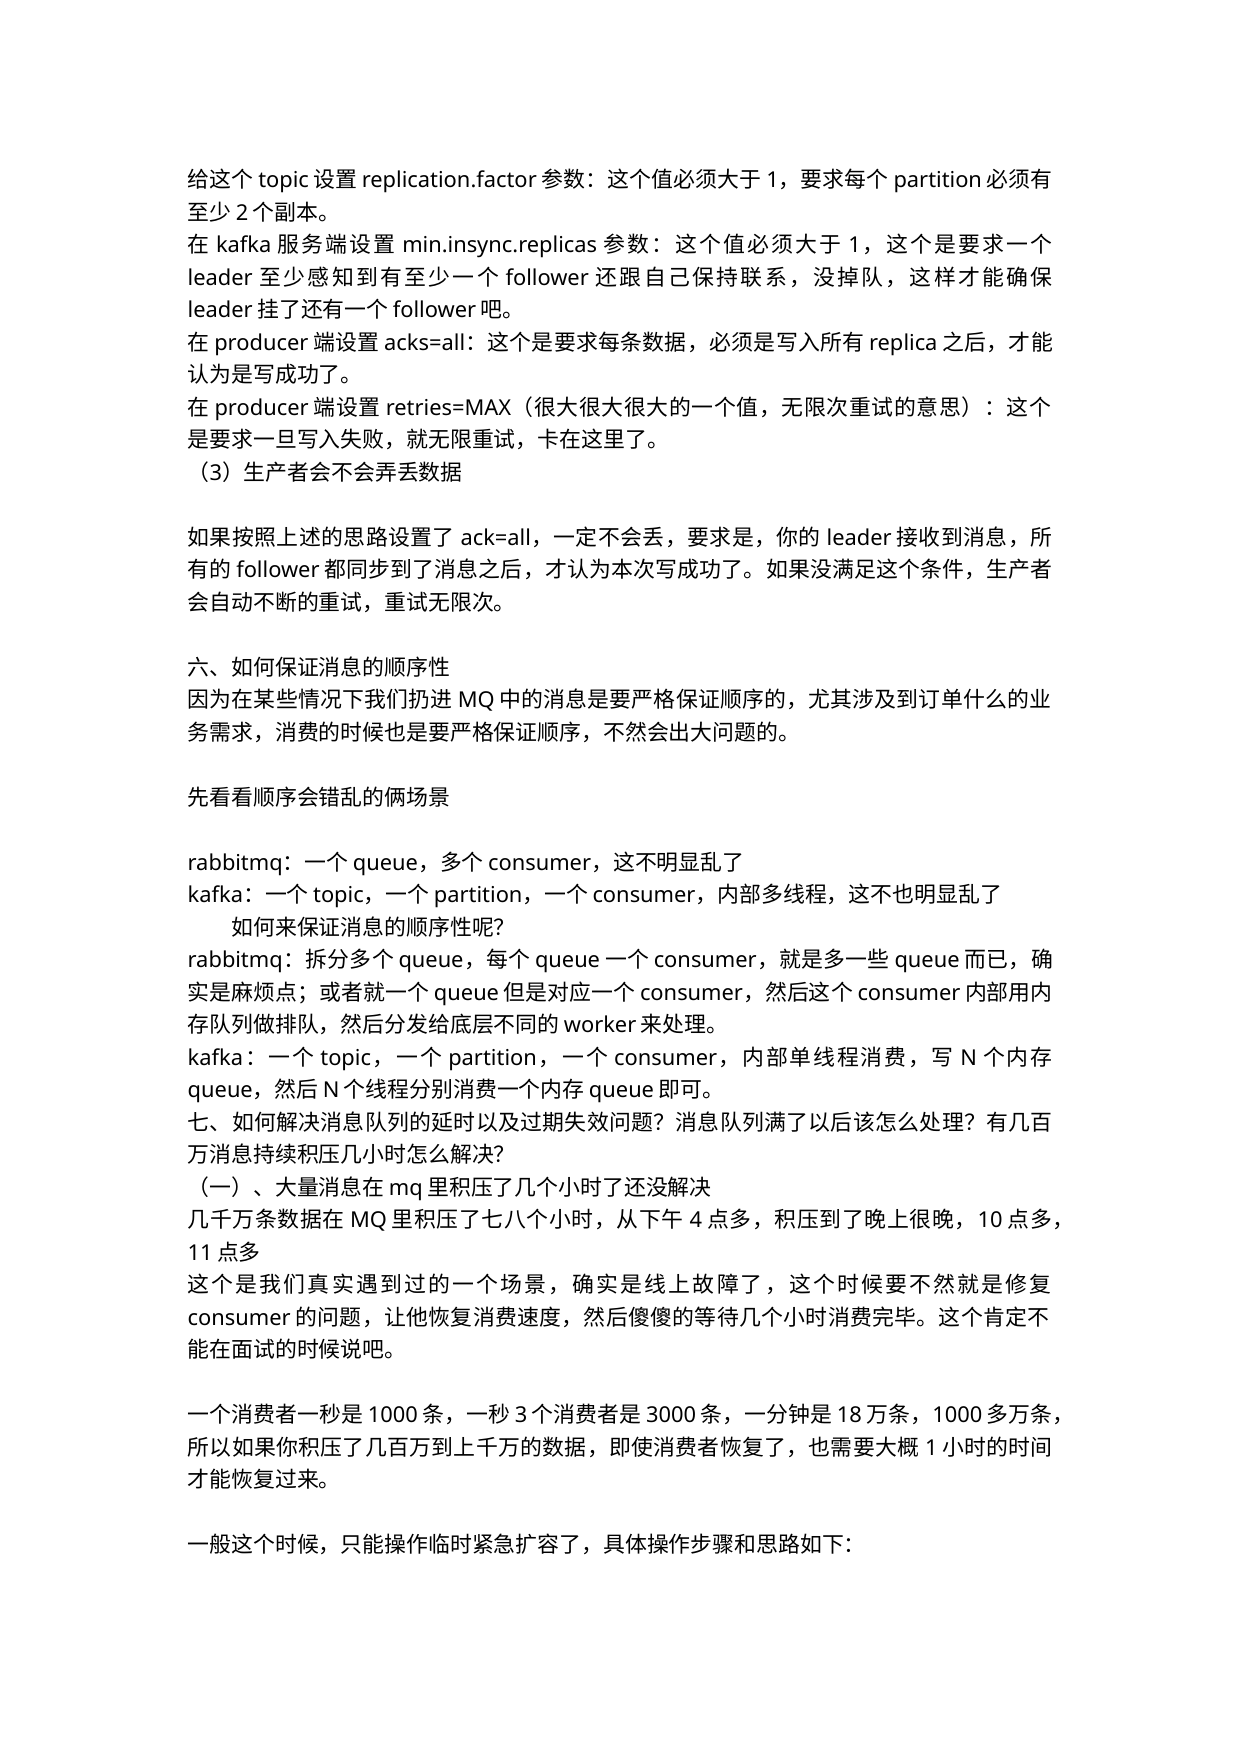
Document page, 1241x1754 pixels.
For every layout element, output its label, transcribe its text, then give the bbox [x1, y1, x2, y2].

text 如果按照上述的思路设置了ack=all，一定不会丢，要求是，你的leader接收到消息，所有的follower都同步到了消息之后，才认为本次写成功了。如果没满足这个条件，生产者会自动不断的重试，重试无限次。 [187, 519, 1053, 617]
text rabbitmq：拆分多个queue，每个queue一个consumer，就是多一些queue而已，确实是麻烦点；或者就一个queue但是对应一个consumer，然后这个consumer内部用内存队列做排队，然后分发给底层不同的worker来处理。 [187, 942, 1053, 1039]
text 在producer端设置retries=MAX（很大很大很大的一个值，无限次重试的意思）：这个是要求一旦写入失败，就无限重试，卡在这里了。 [187, 389, 1053, 454]
text 在kafka服务端设置min.insync.replicas参数：这个值必须大于1，这个是要求一个leader至少感知到有至少一个follower还跟自己保持联系，没掉队，这样才能确保leader挂了还有一个follower吧。 [187, 227, 1053, 324]
text 六、如何保证消息的顺序性 [187, 649, 1053, 682]
text 七、如何解决消息队列的延时以及过期失效问题？消息队列满了以后该怎么处理？有几百万消息持续积压几小时怎么解决？ [187, 1104, 1053, 1169]
text 在producer端设置acks=all：这个是要求每条数据，必须是写入所有replica之后，才能认为是写成功了。 [187, 324, 1053, 389]
text 因为在某些情况下我们扔进MQ中的消息是要严格保证顺序的，尤其涉及到订单什么的业务需求，消费的时候也是要严格保证顺序，不然会出大问题的。 [187, 682, 1053, 747]
text kafka：一个topic，一个partition，一个consumer，内部多线程，这不也明显乱了 [187, 877, 1053, 909]
text 这个是我们真实遇到过的一个场景，确实是线上故障了，这个时候要不然就是修复consumer的问题，让他恢复消费速度，然后傻傻的等待几个小时消费完毕。这个肯定不能在面试的时候说吧。 [187, 1267, 1053, 1364]
text （一）、大量消息在mq里积压了几个小时了还没解决 [187, 1169, 1053, 1202]
text 一般这个时候，只能操作临时紧急扩容了，具体操作步骤和思路如下： [187, 1527, 1053, 1559]
text 如何来保证消息的顺序性呢？ [187, 909, 1053, 942]
text rabbitmq：一个queue，多个consumer，这不明显乱了 [187, 844, 1053, 877]
text 给这个topic设置replication.factor参数：这个值必须大于1，要求每个partition必须有至少2个副本。 [187, 162, 1053, 227]
text 一个消费者一秒是1000条，一秒3个消费者是3000条，一分钟是18万条，1000多万条，所以如果你积压了几百万到上千万的数据，即使消费者恢复了，也需要大概1小时的时间才能恢复过来。 [187, 1397, 1053, 1494]
text 几千万条数据在MQ里积压了七八个小时，从下午4点多，积压到了晚上很晚，10点多，11点多 [187, 1202, 1053, 1267]
text （3）生产者会不会弄丢数据 [187, 454, 1053, 487]
text 先看看顺序会错乱的俩场景 [187, 779, 1053, 812]
text kafka：一个topic，一个partition，一个consumer，内部单线程消费，写N个内存queue，然后N个线程分别消费一个内存queue即可。 [187, 1039, 1053, 1104]
